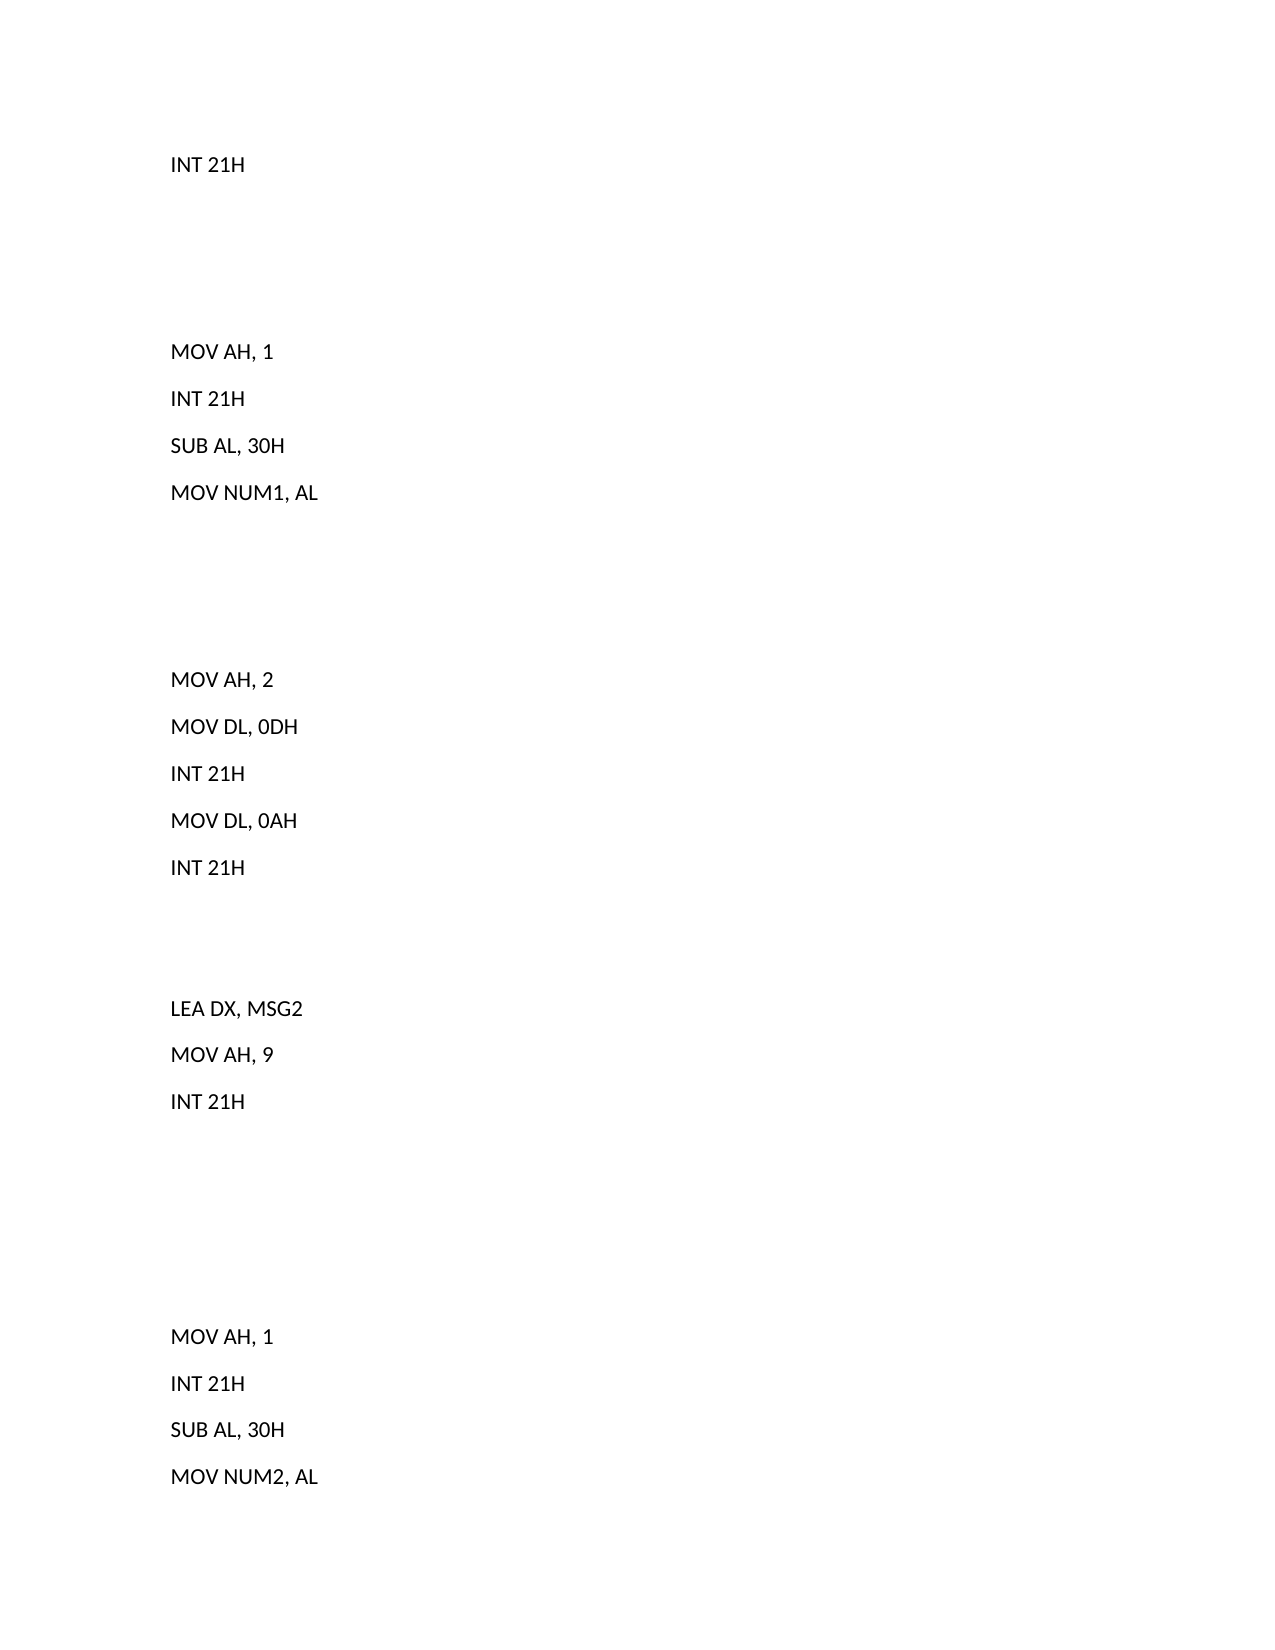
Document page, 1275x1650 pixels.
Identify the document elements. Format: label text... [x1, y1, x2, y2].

text INT 21H [150, 759, 1125, 787]
text MOV DL, 0DH [150, 712, 1125, 741]
text INT 21H [150, 853, 1125, 881]
text MOV NUM2, AL [150, 1462, 1125, 1491]
text INT 21H [150, 1087, 1125, 1116]
text SUB AL, 30H [150, 1416, 1125, 1444]
text MOV NUM1, AL [150, 478, 1125, 506]
text INT 21H [150, 384, 1125, 412]
text MOV AH, 1 [150, 337, 1125, 366]
text SUB AL, 30H [150, 431, 1125, 459]
text INT 21H [150, 1369, 1125, 1397]
text MOV AH, 1 [150, 1322, 1125, 1350]
text INT 21H [150, 150, 1125, 178]
text MOV AH, 9 [150, 1041, 1125, 1069]
text MOV AH, 2 [150, 666, 1125, 694]
text LEA DX, MSG2 [150, 994, 1125, 1022]
text MOV DL, 0AH [150, 806, 1125, 834]
